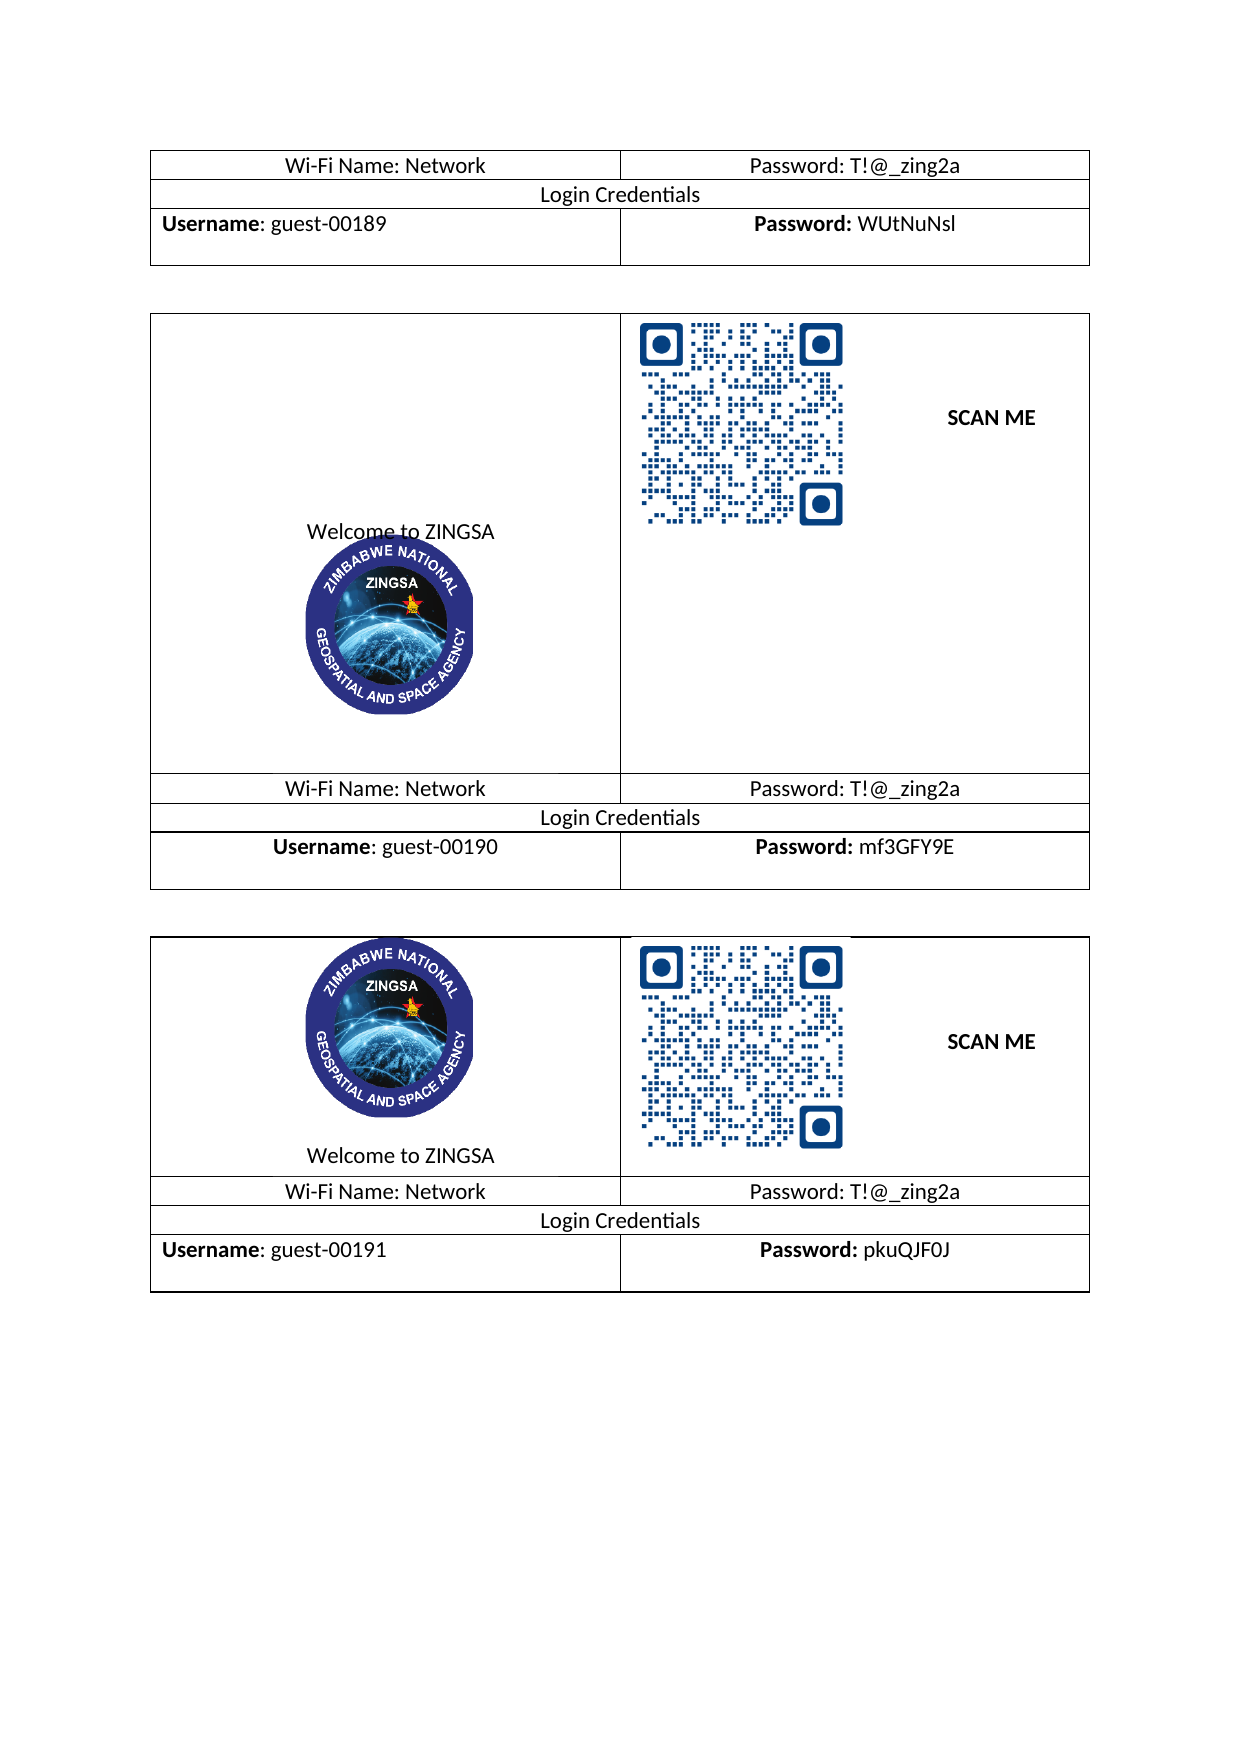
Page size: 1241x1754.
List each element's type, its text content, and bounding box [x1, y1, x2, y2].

table_cell Password: WUtNuNsl [621, 209, 1089, 265]
table_cell Password: mf3GFY9E [621, 833, 1089, 888]
picture [631, 314, 851, 534]
picture [631, 937, 851, 1157]
table_cell Login Credentials [151, 804, 1089, 831]
table_header [621, 314, 1089, 773]
table_cell Username: guest-00190 [151, 833, 620, 888]
table_header [151, 938, 620, 1176]
table_cell Password: T!@_zing2a [621, 151, 1089, 179]
table_cell Wi-Fi Name: Network [151, 774, 620, 802]
table_cell Username: guest-00189 [151, 209, 620, 265]
table_cell Login Credentials [151, 180, 1089, 208]
table_cell Password: T!@_zing2a [621, 774, 1089, 802]
table_header [151, 314, 620, 773]
table_cell Wi-Fi Name: Network [151, 1177, 620, 1205]
table_cell Password: T!@_zing2a [621, 1177, 1089, 1205]
table_header [621, 938, 1089, 1176]
table_cell Login Credentials [151, 1206, 1089, 1234]
table_cell Password: pkuQJF0J [621, 1235, 1089, 1291]
table_cell Username: guest-00191 [151, 1235, 620, 1291]
picture [304, 534, 473, 713]
table_cell Wi-Fi Name: Network [151, 151, 620, 179]
picture [304, 937, 473, 1116]
